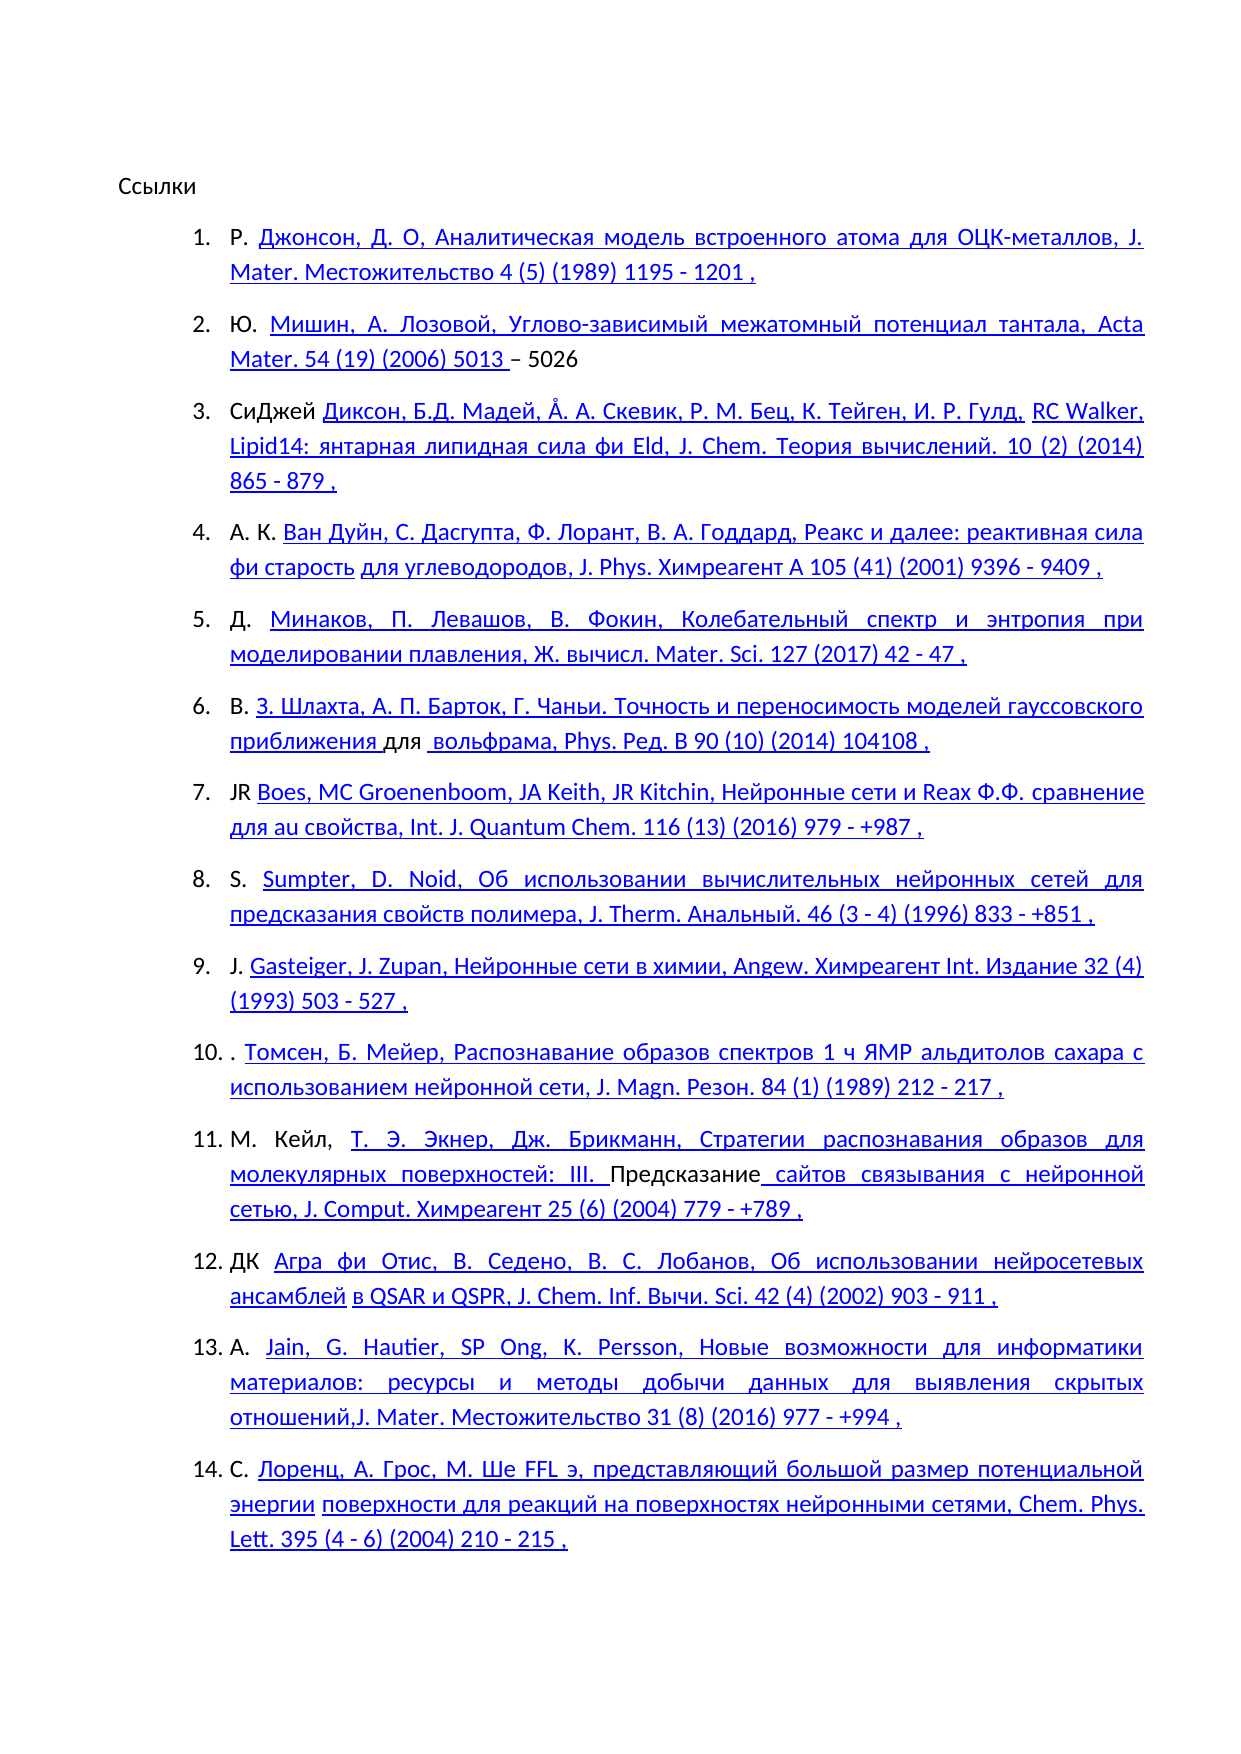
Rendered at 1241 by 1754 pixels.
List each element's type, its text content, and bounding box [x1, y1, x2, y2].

list J. Gasteiger, J. Zupan, Нейронные сети в химии, Angew. Химреагент Int. Издание 32 (4) (1993) 503 - 527 , [192, 950, 1144, 1015]
list S. Sumpter, D. Noid, Об использовании вычислительных нейронных сетей для предсказания свойств полимера, J. Therm. Анальный. 46 (3 - 4) (1996) 833 - +851 , [192, 863, 1144, 929]
list С. Лоренц, А. Грос, М. Ше FFL э, представляющий большой размер потенциальной энергии поверхности для реакций на поверхностях нейронными сетями, Chem. Phys. Lett. 395 (4 - 6) (2004) 210 - 215 , [192, 1453, 1144, 1554]
list JR Boes, MC Groenenboom, JA Keith, JR Kitchin, Нейронные сети и Reax Ф.Ф. сравнение для au свойства, Int. J. Quantum Chem. 116 (13) (2016) 979 - +987 , [192, 776, 1144, 842]
list Р. Джонсон, Д. О, Аналитическая модель встроенного атома для ОЦК-металлов, J. Mater. Местожительство 4 (5) (1989) 1195 - 1201 , [192, 221, 1144, 287]
list Ю. Мишин, А. Лозовой, Углово-зависимый межатомный потенциал тантала, Acta Mater. 54 (19) (2006) 5013 – 5026 [192, 308, 1144, 374]
list В. З. Шлахта, А. П. Барток, Г. Чаньи. Точность и переносимость моделей гауссовского приближения для вольфрама, Phys. Ред. B 90 (10) (2014) 104108 , [192, 690, 1144, 755]
list ДК Агра фи Отис, В. Седено, В. С. Лобанов, Об использовании нейросетевых ансамблей в QSAR и QSPR, J. Chem. Inf. Вычи. Sci. 42 (4) (2002) 903 - 911 , [192, 1245, 1144, 1310]
list A. Jain, G. Hautier, SP Ong, K. Persson, Новые возможности для информатики материалов: ресурсы и методы добычи данных для выявления скрытых отношений,J. Mater. Местожительство 31 (8) (2016) 977 - +994 , [192, 1331, 1144, 1432]
list Д. Минаков, П. Левашов, В. Фокин, Колебательный спектр и энтропия при моделировании плавления, Ж. вычисл. Mater. Sci. 127 (2017) 42 - 47 , [192, 603, 1144, 669]
list СиДжей Диксон, Б.Д. Мадей, Å. А. Скевик, Р. М. Бец, К. Тейген, И. Р. Гулд, RC Walker, Lipid14: янтарная липидная сила фи Eld, J. Chem. Теория вычислений. 10 (2) (2014) 865 - 879 , [192, 395, 1144, 495]
list М. Кейл, Т. Э. Экнер, Дж. Брикманн, Стратегии распознавания образов для молекулярных поверхностей: III. Предсказание сайтов связывания с нейронной сетью, J. Comput. Химреагент 25 (6) (2004) 779 - +789 , [192, 1123, 1144, 1224]
list А. К. Ван Дуйн, С. Дасгупта, Ф. Лорант, В. А. Годдард, Реакс и далее: реактивная сила фи старость для углеводородов, J. Phys. Химреагент A 105 (41) (2001) 9396 - 9409 , [192, 516, 1144, 582]
list . Томсен, Б. Мейер, Распознавание образов спектров 1 ч ЯМР альдитолов сахара с использованием нейронной сети, J. Magn. Резон. 84 (1) (1989) 212 - 217 , [192, 1036, 1144, 1102]
text Ссылки [118, 170, 1159, 200]
